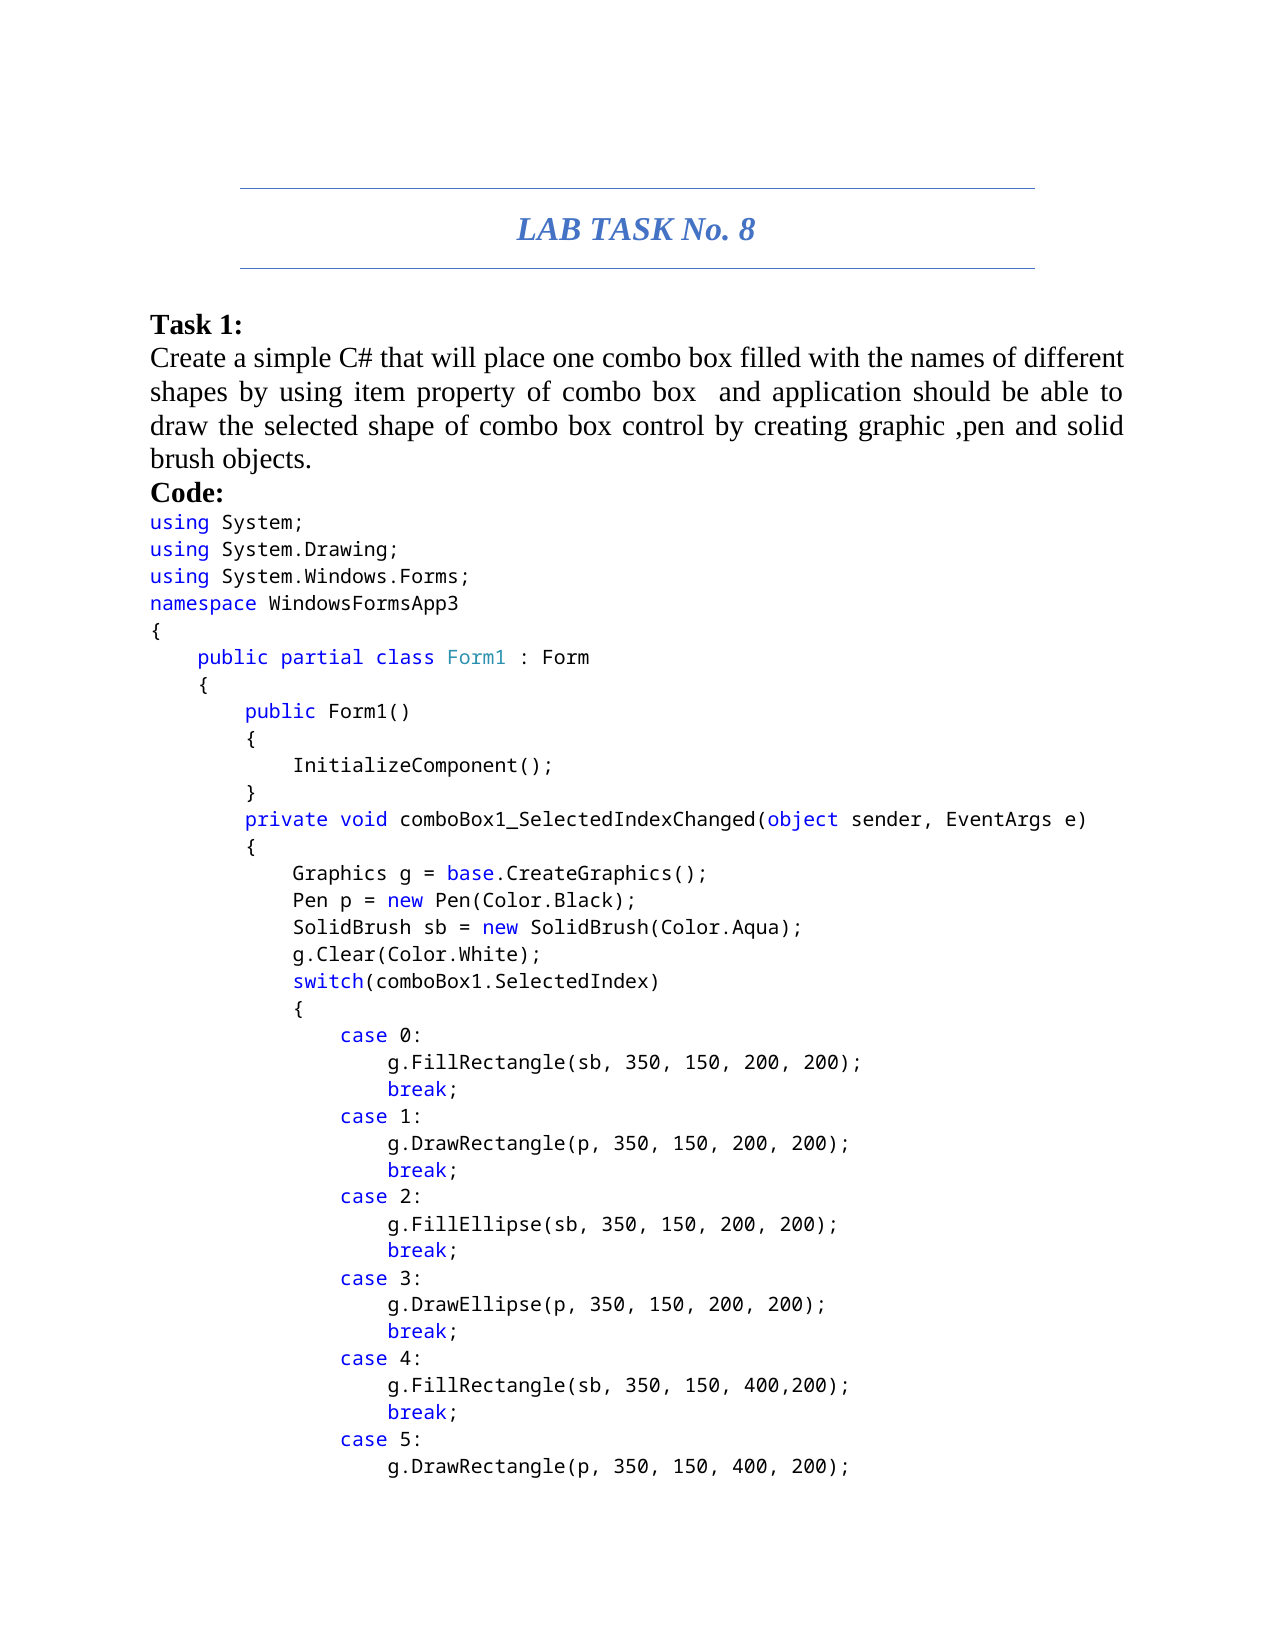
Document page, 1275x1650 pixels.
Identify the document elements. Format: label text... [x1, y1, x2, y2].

text case 5: [150, 1426, 1125, 1453]
text using System.Windows.Forms; [150, 562, 1125, 589]
text public partial class Form1 : Form [150, 643, 1125, 670]
text break; [150, 1156, 1125, 1183]
text { [150, 616, 1125, 643]
text Pen p = new Pen(Color.Black); [150, 886, 1125, 913]
text { [150, 994, 1125, 1021]
text g.DrawEllipse(p, 350, 150, 200, 200); [150, 1291, 1125, 1318]
text Graphics g = base.CreateGraphics(); [150, 859, 1125, 886]
text g.FillRectangle(sb, 350, 150, 200, 200); [150, 1048, 1125, 1075]
text switch(comboBox1.SelectedIndex) [150, 967, 1125, 994]
text g.FillRectangle(sb, 350, 150, 400,200); [150, 1372, 1125, 1399]
text LAB TASK No. 8 [240, 189, 1035, 268]
text { [150, 670, 1125, 697]
text Task 1: [150, 307, 1125, 341]
text { [150, 832, 1125, 859]
text SolidBrush sb = new SolidBrush(Color.Aqua); [150, 913, 1125, 940]
text break; [150, 1075, 1125, 1102]
text Code: [150, 475, 1125, 508]
text g.DrawRectangle(p, 350, 150, 400, 200); [150, 1453, 1125, 1479]
text using System; [150, 508, 1125, 535]
text case 0: [150, 1021, 1125, 1048]
text } [150, 778, 1125, 805]
text g.Clear(Color.White); [150, 940, 1125, 967]
text break; [150, 1399, 1125, 1426]
text break; [150, 1318, 1125, 1345]
text case 2: [150, 1183, 1125, 1210]
text case 3: [150, 1264, 1125, 1291]
text break; [150, 1237, 1125, 1264]
text { [150, 724, 1125, 751]
text g.FillEllipse(sb, 350, 150, 200, 200); [150, 1210, 1125, 1237]
text public Form1() [150, 697, 1125, 724]
text g.DrawRectangle(p, 350, 150, 200, 200); [150, 1129, 1125, 1156]
text InitializeComponent(); [150, 751, 1125, 778]
text case 1: [150, 1102, 1125, 1129]
text namespace WindowsFormsApp3 [150, 589, 1125, 616]
text private void comboBox1_SelectedIndexChanged(object sender, EventArgs e) [150, 805, 1125, 832]
text case 4: [150, 1345, 1125, 1372]
text using System.Drawing; [150, 535, 1125, 562]
text Create a simple C# that will place one combo box filled with the names of different shapes by using item property of combo box and application should be able to draw the selected shape of combo box control by creating graphic ,pen and solid brush objects. [150, 341, 1125, 475]
